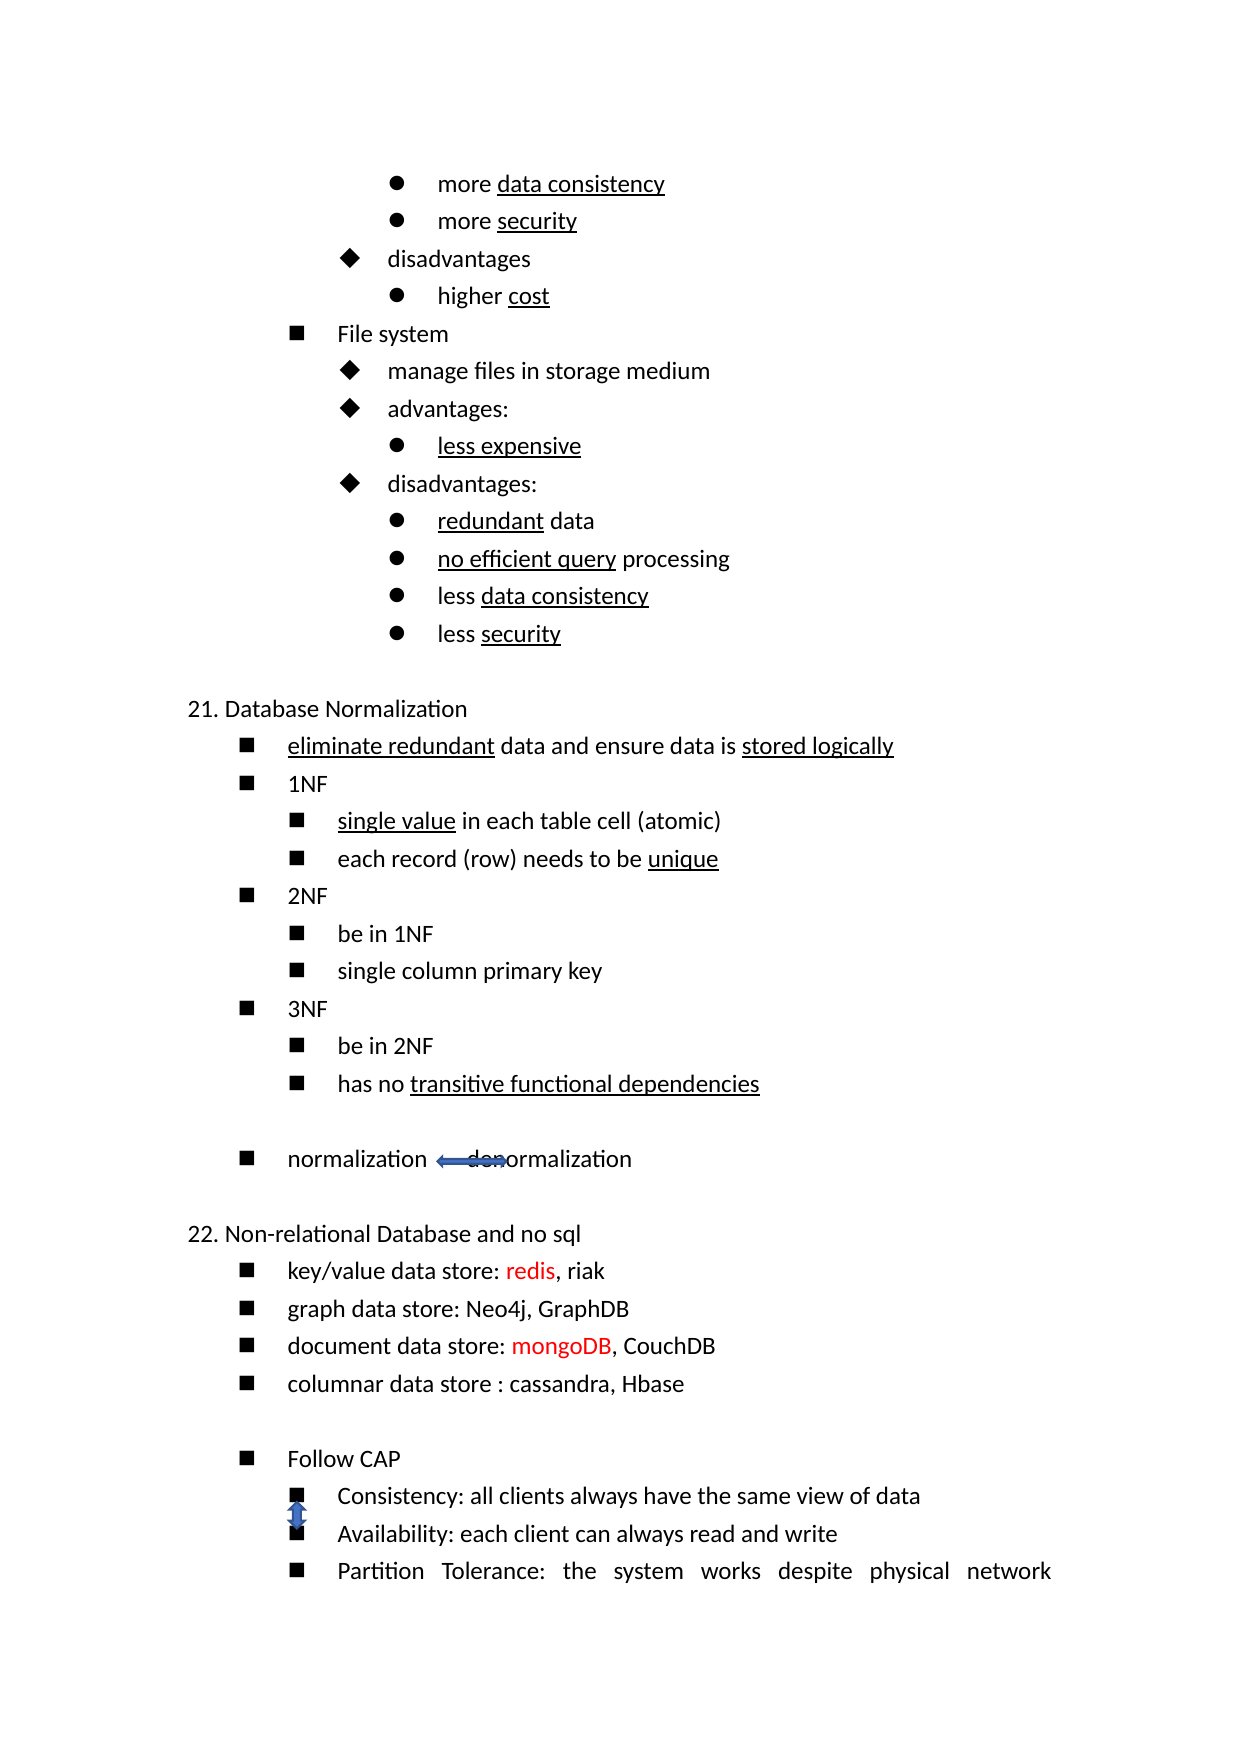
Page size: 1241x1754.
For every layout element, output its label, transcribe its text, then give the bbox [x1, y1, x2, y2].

list disadvantages: [337, 464, 1053, 502]
list less security [387, 614, 1053, 652]
list 2NF [237, 877, 1053, 914]
list Follow CAP [237, 1439, 1053, 1477]
list be in 2NF [287, 1027, 1053, 1064]
list no efficient query processing [387, 539, 1053, 577]
list less data consistency [387, 577, 1053, 614]
list advantages: [337, 389, 1053, 427]
list more security [387, 202, 1053, 239]
list disadvantages [337, 239, 1053, 277]
list File system [287, 314, 1053, 352]
list graph data store: Neo4j, GraphDB [237, 1289, 1053, 1327]
text 22. Non-relational Database and no sql [187, 1214, 1053, 1252]
list document data store: mongoDB, CouchDB [237, 1327, 1053, 1364]
text 21. Database Normalization [187, 689, 1053, 727]
list key/value data store: redis, riak [237, 1252, 1053, 1289]
list manage files in storage medium [337, 352, 1053, 389]
list Availability: each client can always read and write [287, 1514, 1053, 1552]
list higher cost [387, 277, 1053, 314]
list each record (row) needs to be unique [287, 839, 1053, 877]
list less expensive [387, 427, 1053, 464]
list normalization denormalization [237, 1139, 1053, 1177]
list single column primary key [287, 952, 1053, 989]
list redundant data [387, 502, 1053, 539]
list single value in each table cell (atomic) [287, 802, 1053, 839]
list Consistency: all clients always have the same view of data [287, 1477, 1053, 1514]
list 3NF [237, 989, 1053, 1027]
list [287, 1552, 1053, 1589]
list columnar data store : cassandra, Hbase [237, 1364, 1053, 1402]
list eliminate redundant data and ensure data is stored logically [237, 727, 1053, 764]
list more data consistency [387, 164, 1053, 202]
list be in 1NF [287, 914, 1053, 952]
list has no transitive functional dependencies [287, 1064, 1053, 1102]
list 1NF [237, 764, 1053, 802]
